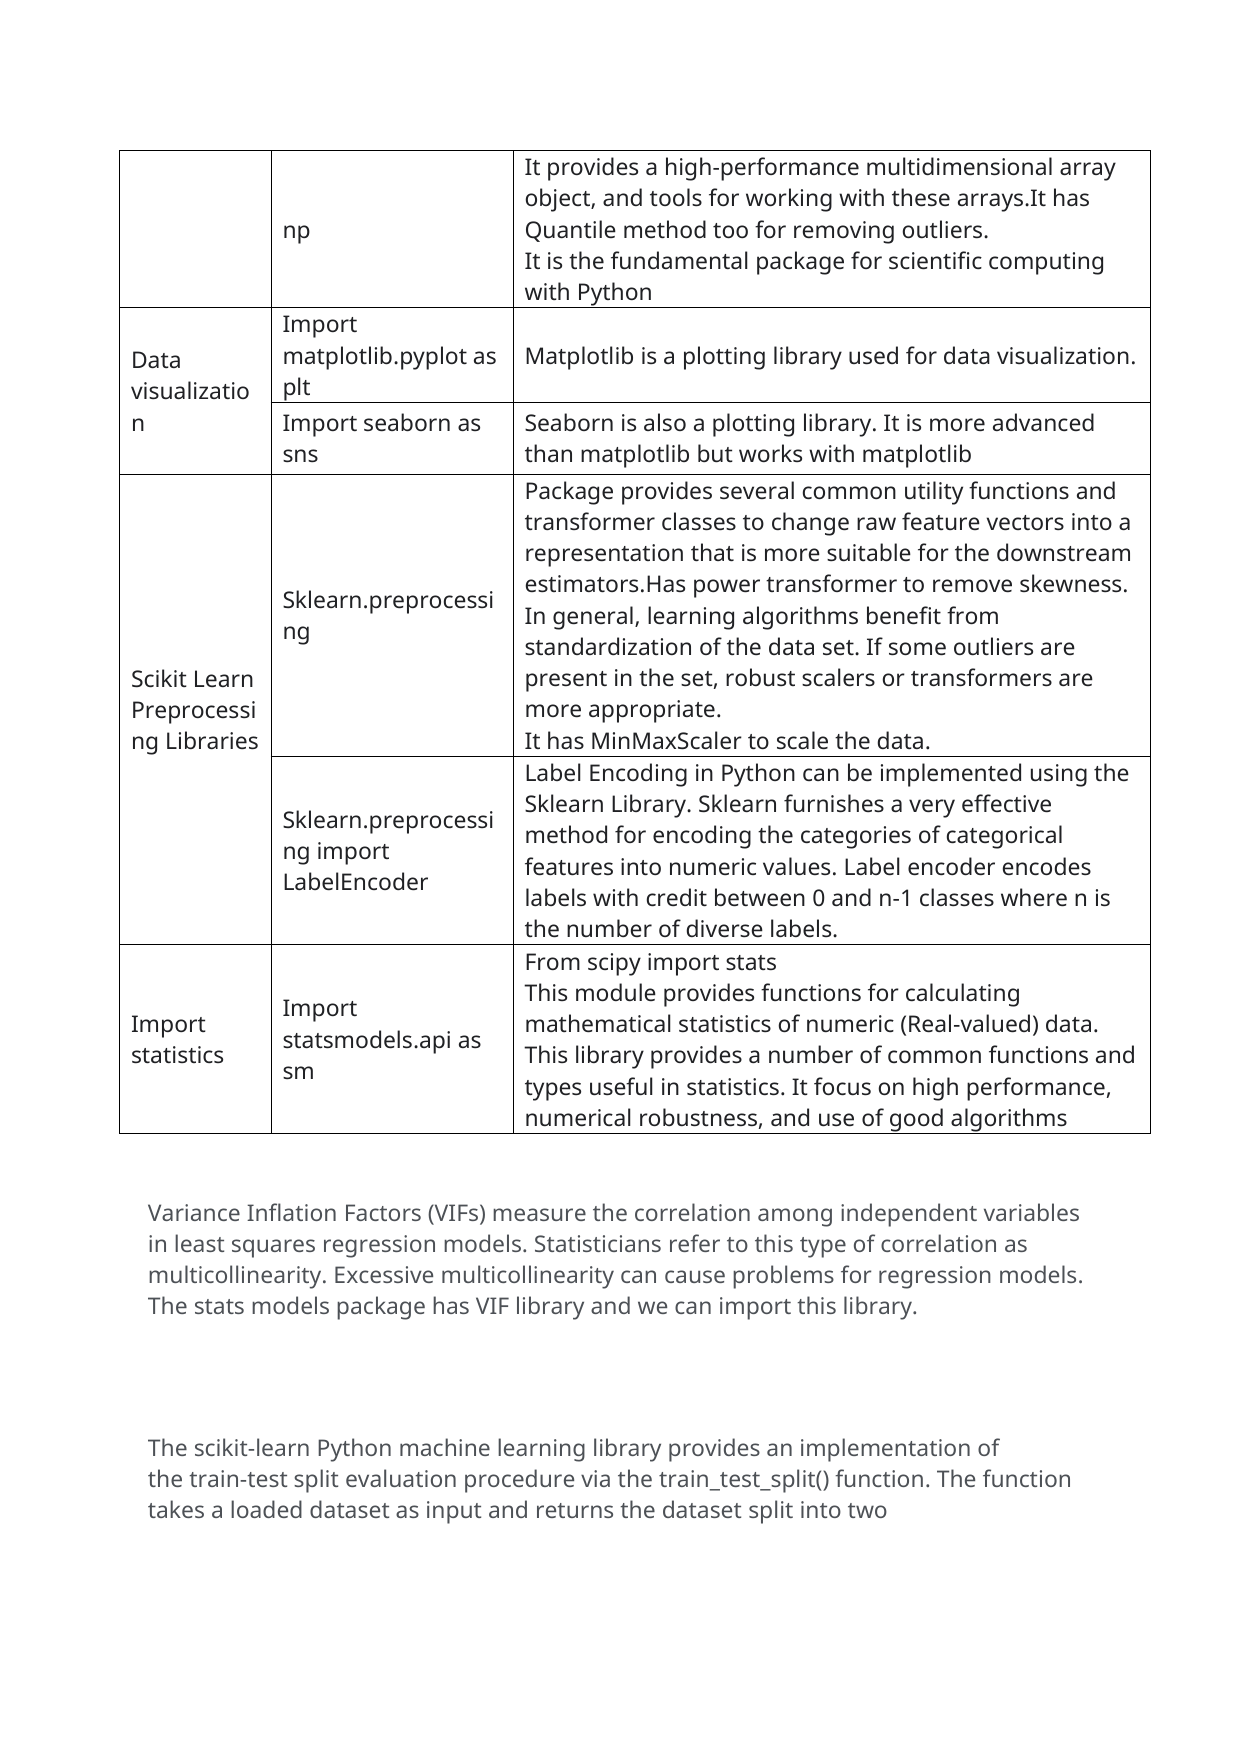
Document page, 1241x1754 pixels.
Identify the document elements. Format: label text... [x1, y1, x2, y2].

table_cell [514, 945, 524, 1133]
table_cell Import seaborn as sns [272, 403, 513, 473]
table_cell Scikit Learn Preprocessing Libraries [120, 475, 271, 944]
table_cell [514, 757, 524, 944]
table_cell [514, 151, 1150, 307]
table_cell Import matplotlib.pyplot as plt [272, 308, 513, 402]
table_cell Label Encoding in Python can be implemented using the Sklearn Library. Sklearn furnishes a very effective method for encoding the categories of categorical features into numeric values. Label encoder encodes labels with credit between 0 and n-1 classes where n is the number of diverse labels. [838, 757, 1150, 944]
table_cell From scipy import stats This module provides functions for calculating mathematical statistics of numeric (Real-valued) data. This library provides a number of common functions and types useful in statistics. It focus on high performance, numerical robustness, and use of good algorithms [777, 945, 1150, 1133]
table_cell Data visualization [120, 308, 271, 473]
table_cell Sklearn.preprocessing [272, 475, 513, 756]
table_cell Matplotlib is a plotting library used for data visualization. [514, 308, 1150, 402]
table_cell Import statistics [120, 945, 271, 1133]
table_cell Package provides several common utility functions and transformer classes to change raw feature vectors into a representation that is more suitable for the downstream estimators.Has power transformer to remove skewness. In general, learning algorithms benefit from standardization of the data set. If some outliers are present in the set, robust scalers or transformers are more appropriate. It has MinMaxScaler to scale the data. [514, 475, 1150, 756]
table_cell Sklearn.preprocessing import LabelEncoder [272, 757, 513, 944]
table_cell Import numpy as np [272, 151, 513, 307]
table_cell Seaborn is also a plotting library. It is more advanced than matplotlib but works with matplotlib [514, 403, 1150, 473]
table_cell Import statsmodels.api as sm [272, 945, 513, 1133]
list Variance Inflation Factors (VIFs) measure the correlation among independent variables in least squares regression models. Statisticians refer to this type of correlation as multicollinearity. Excessive multicollinearity can cause problems for regression models. The stats models package has VIF library and we can import this library. [148, 1196, 1090, 1321]
